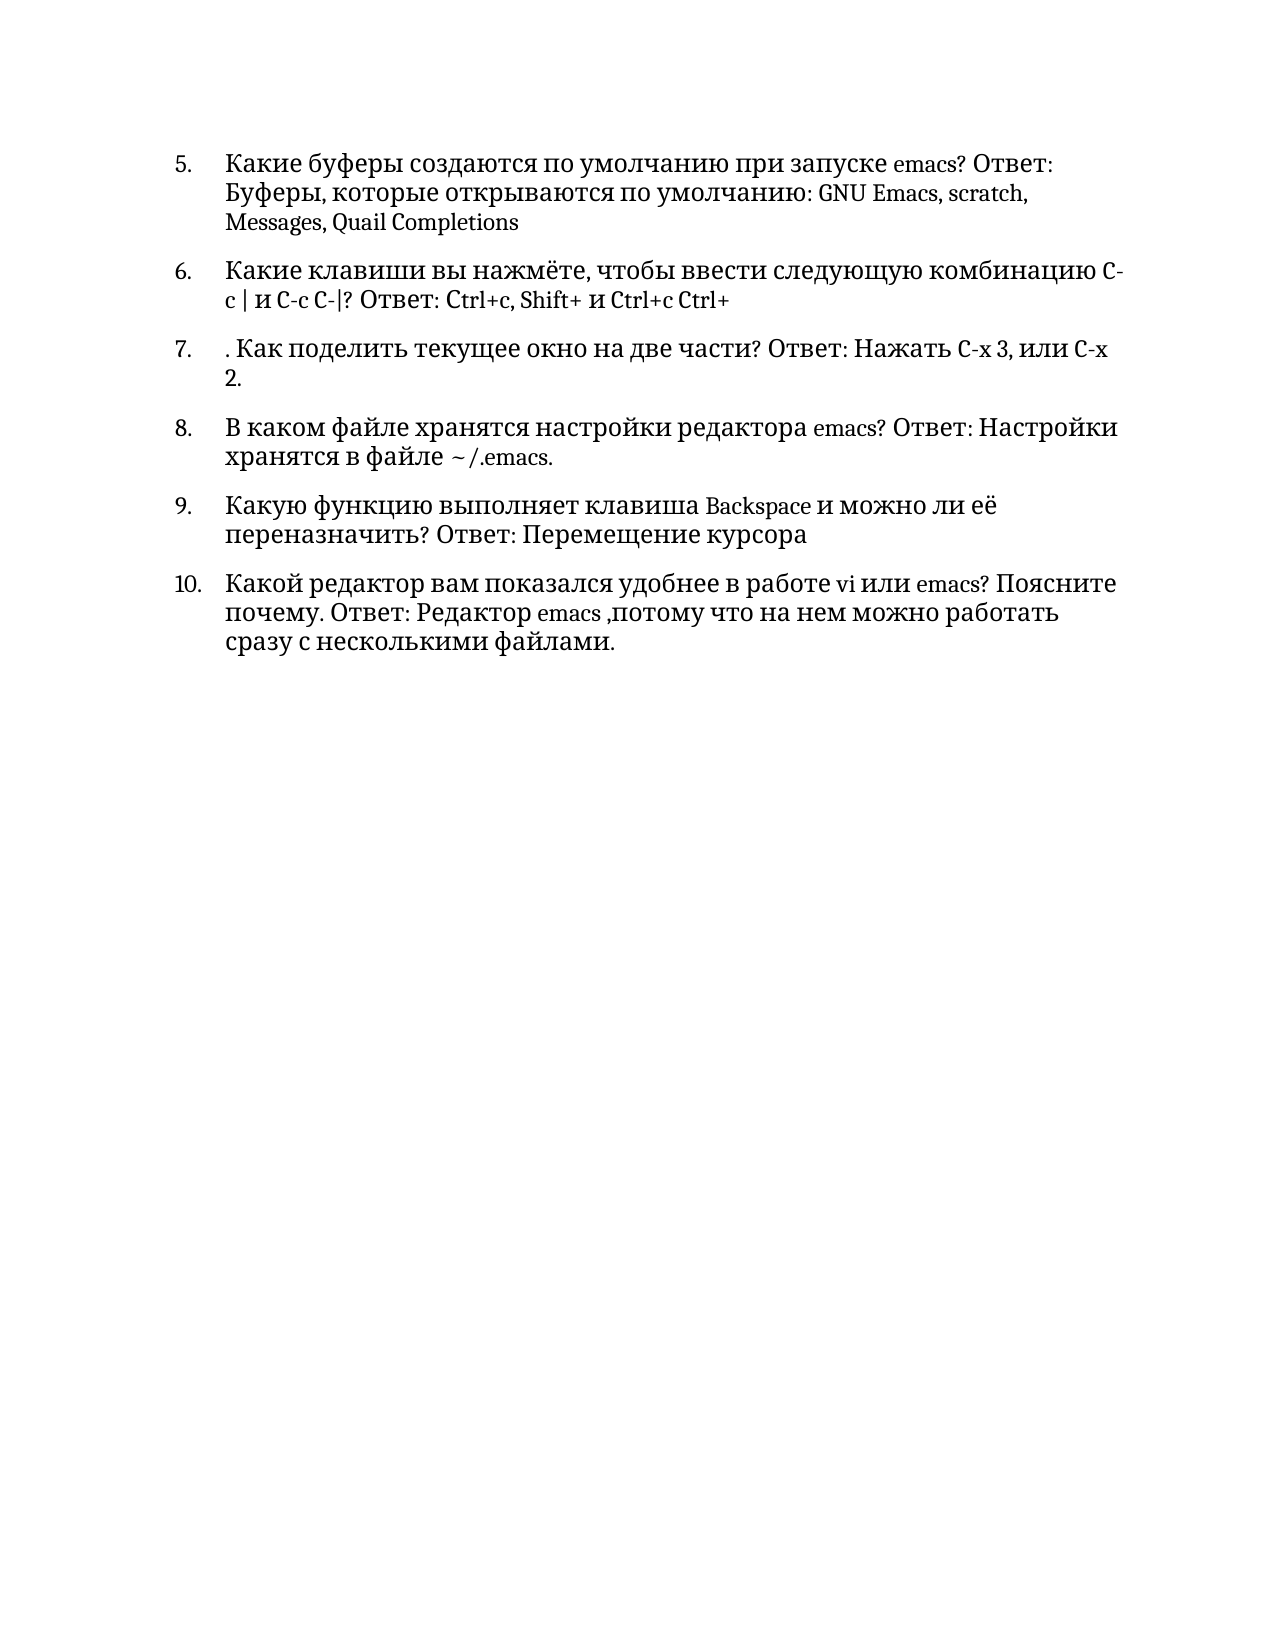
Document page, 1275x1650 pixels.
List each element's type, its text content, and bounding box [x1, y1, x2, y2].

list В каком файле хранятся настройки редактора emacs? Ответ: Настройки хранятся в файле ~/.emacs. [175, 414, 1125, 471]
list Какой редактор вам показался удобнее в работе vi или emacs? Поясните почему. Ответ: Редактор emacs ,потому что на нем можно работать сразу с несколькими файлами. [175, 570, 1125, 657]
list Какую функцию выполняет клавиша Backspace и можно ли её переназначить? Ответ: Перемещение курсора [175, 492, 1125, 549]
list Какие буферы создаются по умолчанию при запуске emacs? Ответ: Буферы, которые открываются по умолчанию: GNU Emacs, scratch, Messages, Quail Completions [175, 150, 1125, 236]
list Какие клавиши вы нажмёте, чтобы ввести следующую комбинацию C-c | и C-c C-|? Ответ: Сtrl+c, Shift+ и Ctrl+c Ctrl+ [175, 257, 1125, 314]
list . Как поделить текущее окно на две части? Ответ: Нажать C-x 3, или C-x 2. [175, 335, 1125, 393]
